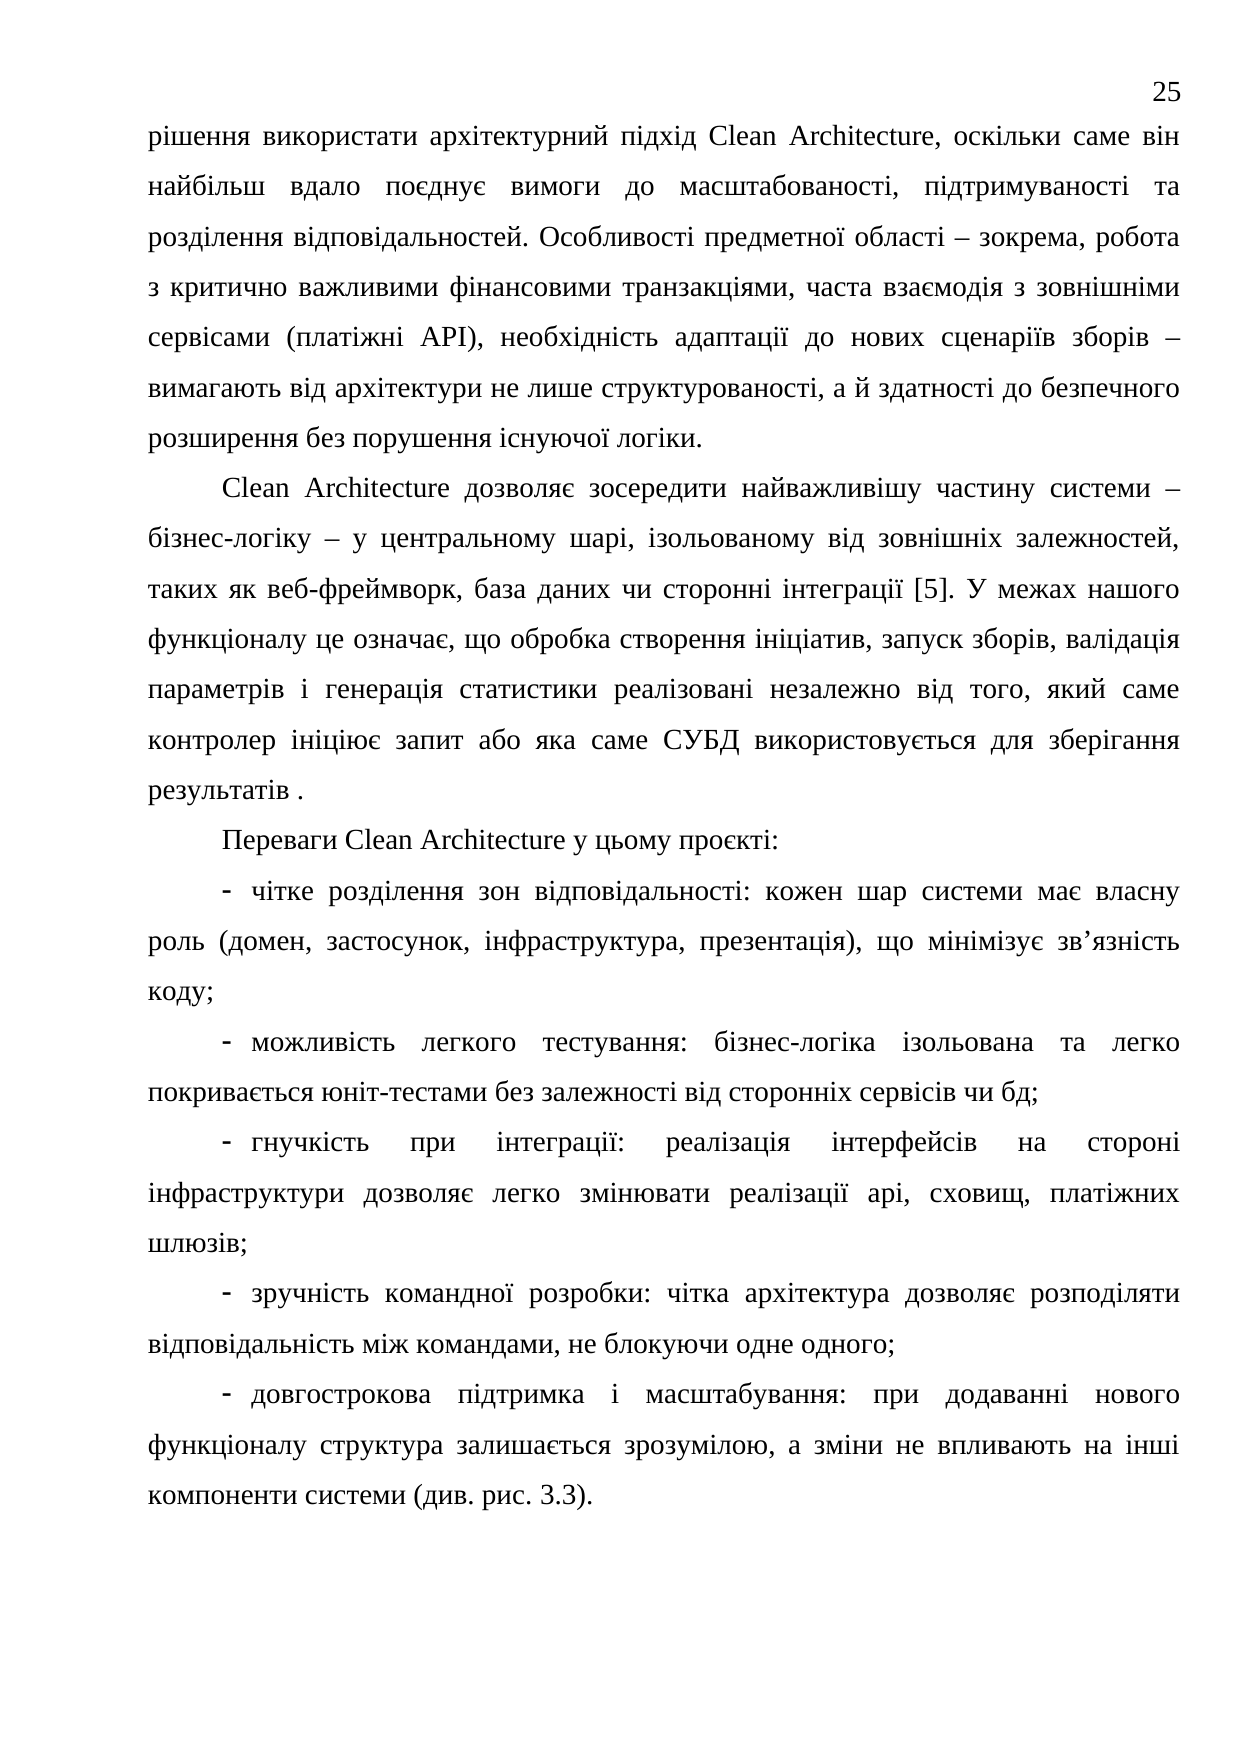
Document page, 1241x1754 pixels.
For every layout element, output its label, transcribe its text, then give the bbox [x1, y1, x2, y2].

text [148, 118, 1181, 453]
list можливість легкого тестування: бізнес-логіка ізольована та легко покривається юніт-тестами без залежності від сторонніх сервісів чи бд; [148, 1024, 1181, 1108]
text Clean Architecture дозволяє зосередити найважливішу частину системи – бізнес-логіку – у центральному шарі, ізольованому від зовнішніх залежностей, таких як веб-фреймворк, база даних чи сторонні інтеграції [5]. У межах нашого функціоналу це означає, що обробка створення ініціатив, запуск зборів, валідація параметрів і генерація статистики реалізовані незалежно від того, який саме контролер ініціює запит або яка саме СУБД використовується для зберігання результатів . [148, 470, 1181, 806]
text Переваги Clean Architecture у цьому проєкті: [148, 822, 1181, 856]
list гнучкість при інтеграції: реалізація інтерфейсів на стороні інфраструктури дозволяє легко змінювати реалізації api, сховищ, платіжних шлюзів; [148, 1124, 1181, 1259]
list зручність командної розробки: чітка архітектура дозволяє розподіляти відповідальність між командами, не блокуючи одне одного; [148, 1276, 1181, 1359]
list довгострокова підтримка і масштабування: при додаванні нового функціоналу структура залишається зрозумілою, а зміни не впливають на інші компоненти системи (див. рис. 3.3). [148, 1376, 1181, 1511]
list чітке розділення зон відповідальності: кожен шар системи має власну роль (домен, застосунок, інфраструктура, презентація), що мінімізує зв’язність коду; [148, 873, 1181, 1007]
